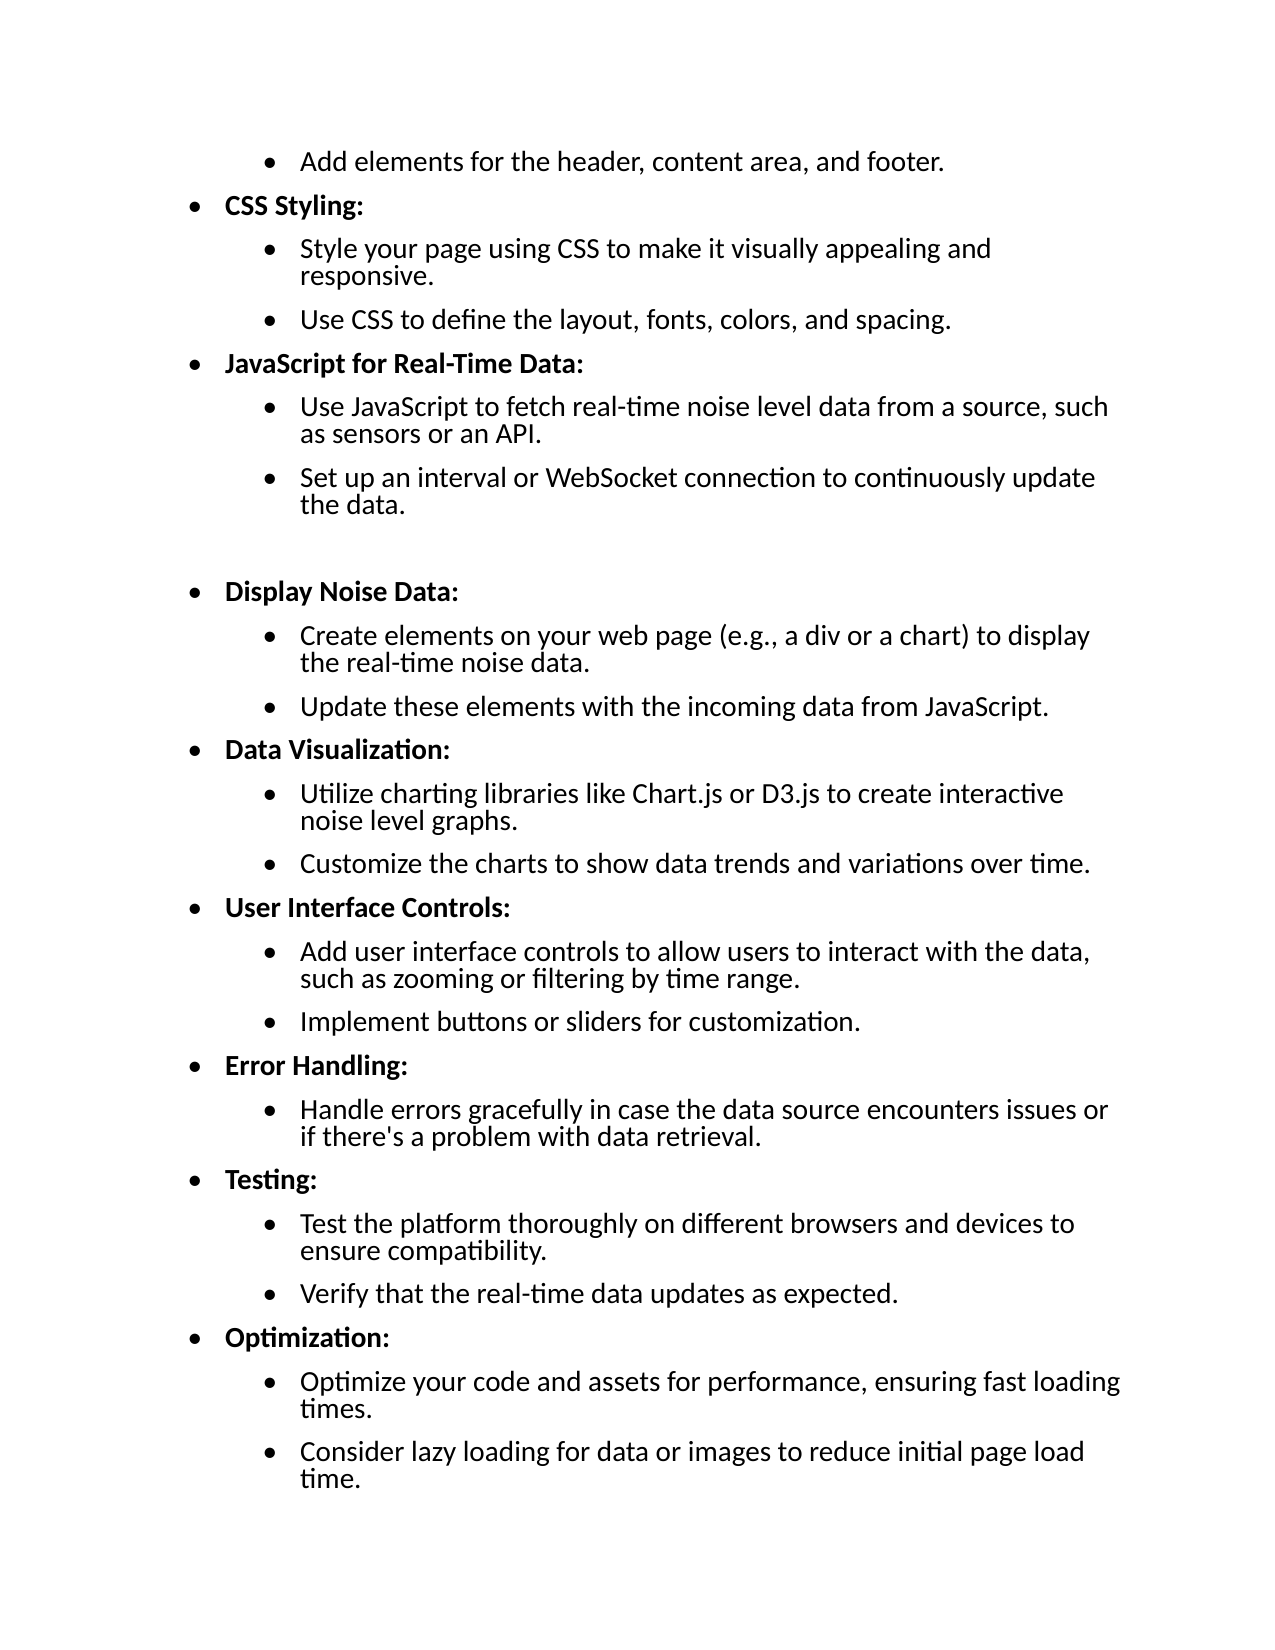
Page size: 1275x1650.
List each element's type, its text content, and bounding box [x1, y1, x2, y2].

list Testing: [187, 1168, 1125, 1195]
list Optimize your code and assets for performance, ensuring fast loading times. [262, 1370, 1125, 1424]
list Handle errors gracefully in case the data source encounters issues or if there's a problem with data retrieval. [262, 1097, 1125, 1151]
list Data Visualization: [187, 738, 1125, 765]
list Error Handling: [187, 1054, 1125, 1081]
list Set up an interval or WebSocket connection to continuously update the data. [262, 466, 1125, 520]
list Create elements on your web page (e.g., a div or a chart) to display the real-time noise data. [262, 624, 1125, 678]
list Consider lazy loading for data or images to reduce initial page load time. [262, 1440, 1125, 1494]
list JavaScript for Real-Time Data: [187, 352, 1125, 378]
list Utilize charting libraries like Chart.js or D3.js to create interactive noise level graphs. [262, 782, 1125, 836]
list CSS Styling: [187, 194, 1125, 221]
list Optimization: [187, 1326, 1125, 1353]
list Update these elements with the incoming data from JavaScript. [262, 694, 1125, 721]
list Implement buttons or sliders for customization. [262, 1010, 1125, 1037]
list Add user interface controls to allow users to interact with the data, such as zooming or filtering by time range. [262, 939, 1125, 993]
list User Interface Controls: [187, 896, 1125, 923]
list Customize the charts to show data trends and variations over time. [262, 852, 1125, 879]
list Style your page using CSS to make it visually appealing and responsive. [262, 237, 1125, 291]
list Display Noise Data: [187, 580, 1125, 607]
list Verify that the real-time data updates as expected. [262, 1282, 1125, 1309]
list Test the platform thoroughly on different browsers and devices to ensure compatibility. [262, 1212, 1125, 1266]
list Use JavaScript to fetch real-time noise level data from a source, such as sensors or an API. [262, 395, 1125, 449]
list Use CSS to define the layout, fonts, colors, and spacing. [262, 308, 1125, 335]
list Add elements for the header, content area, and footer. [262, 150, 1125, 177]
